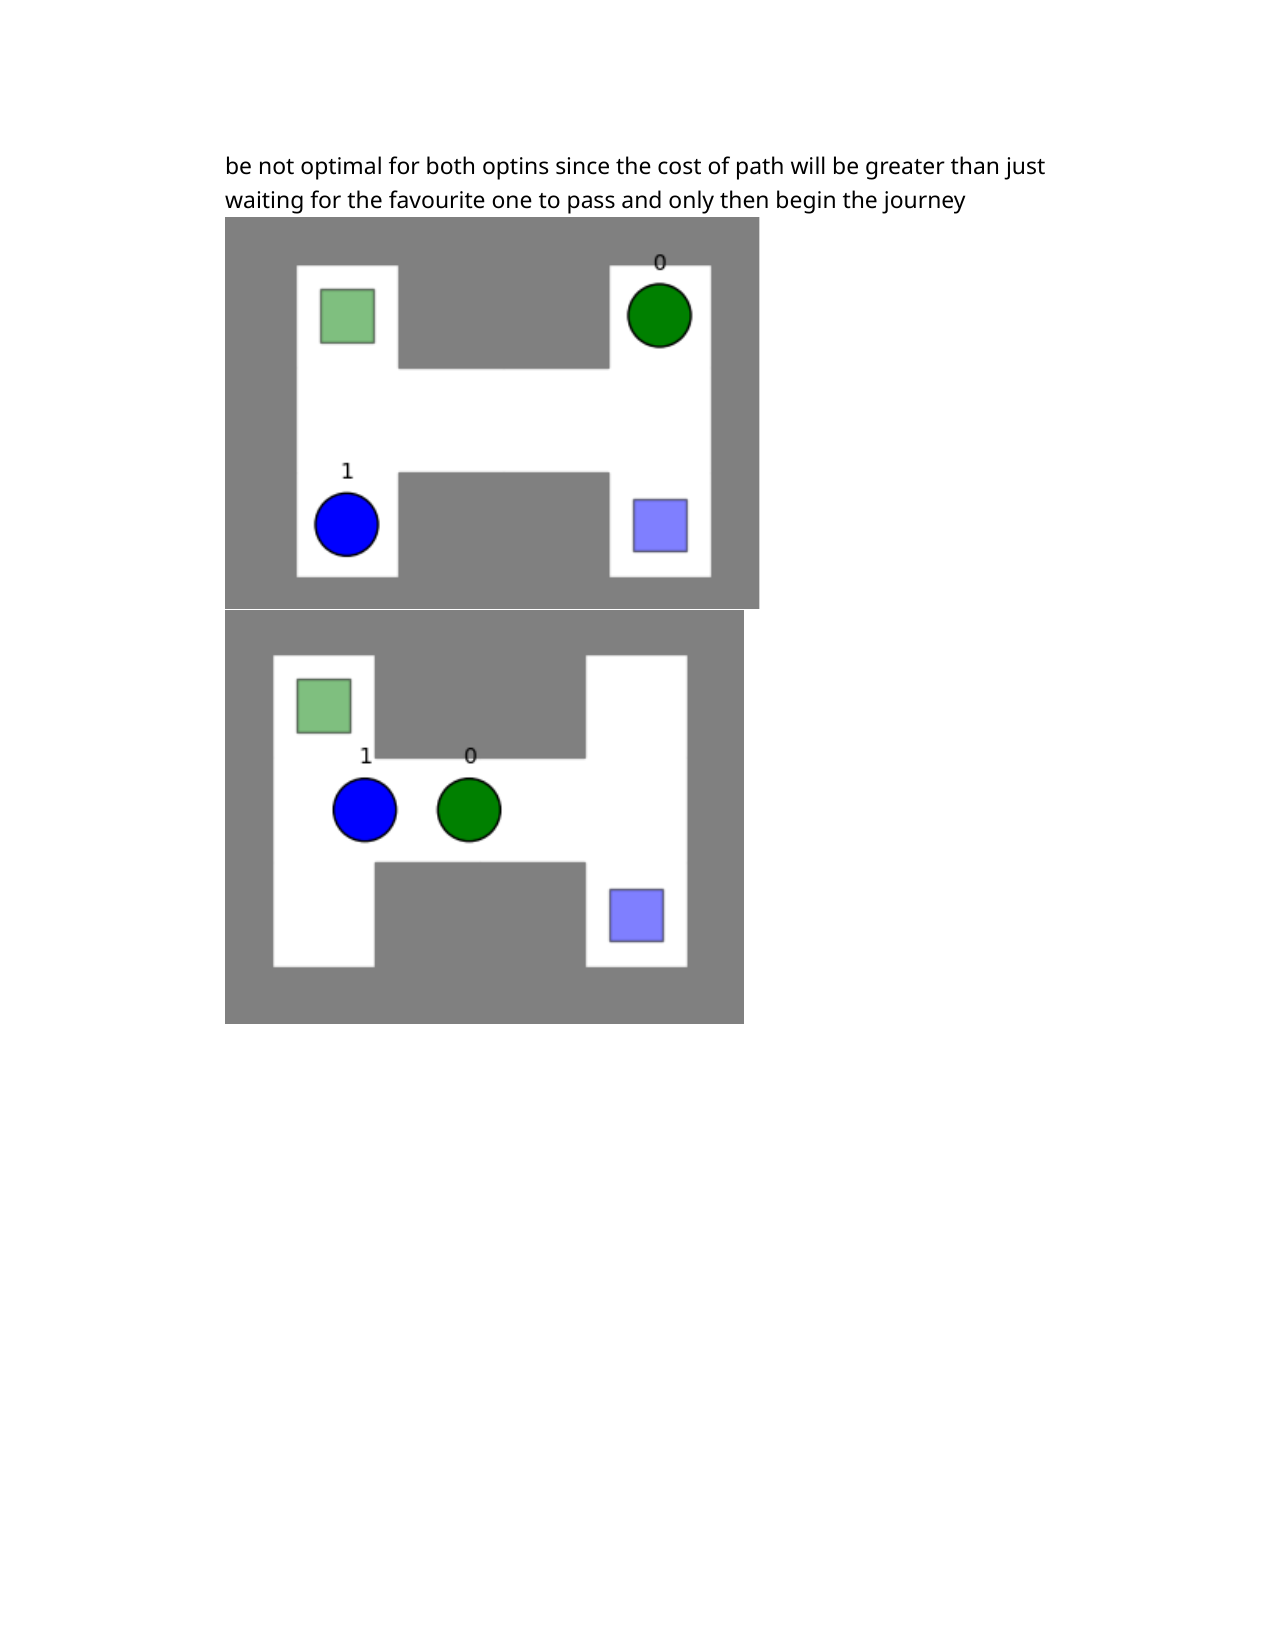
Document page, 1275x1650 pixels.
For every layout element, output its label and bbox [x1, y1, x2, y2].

list [187, 150, 1125, 215]
picture [225, 217, 760, 609]
picture [225, 610, 744, 1024]
